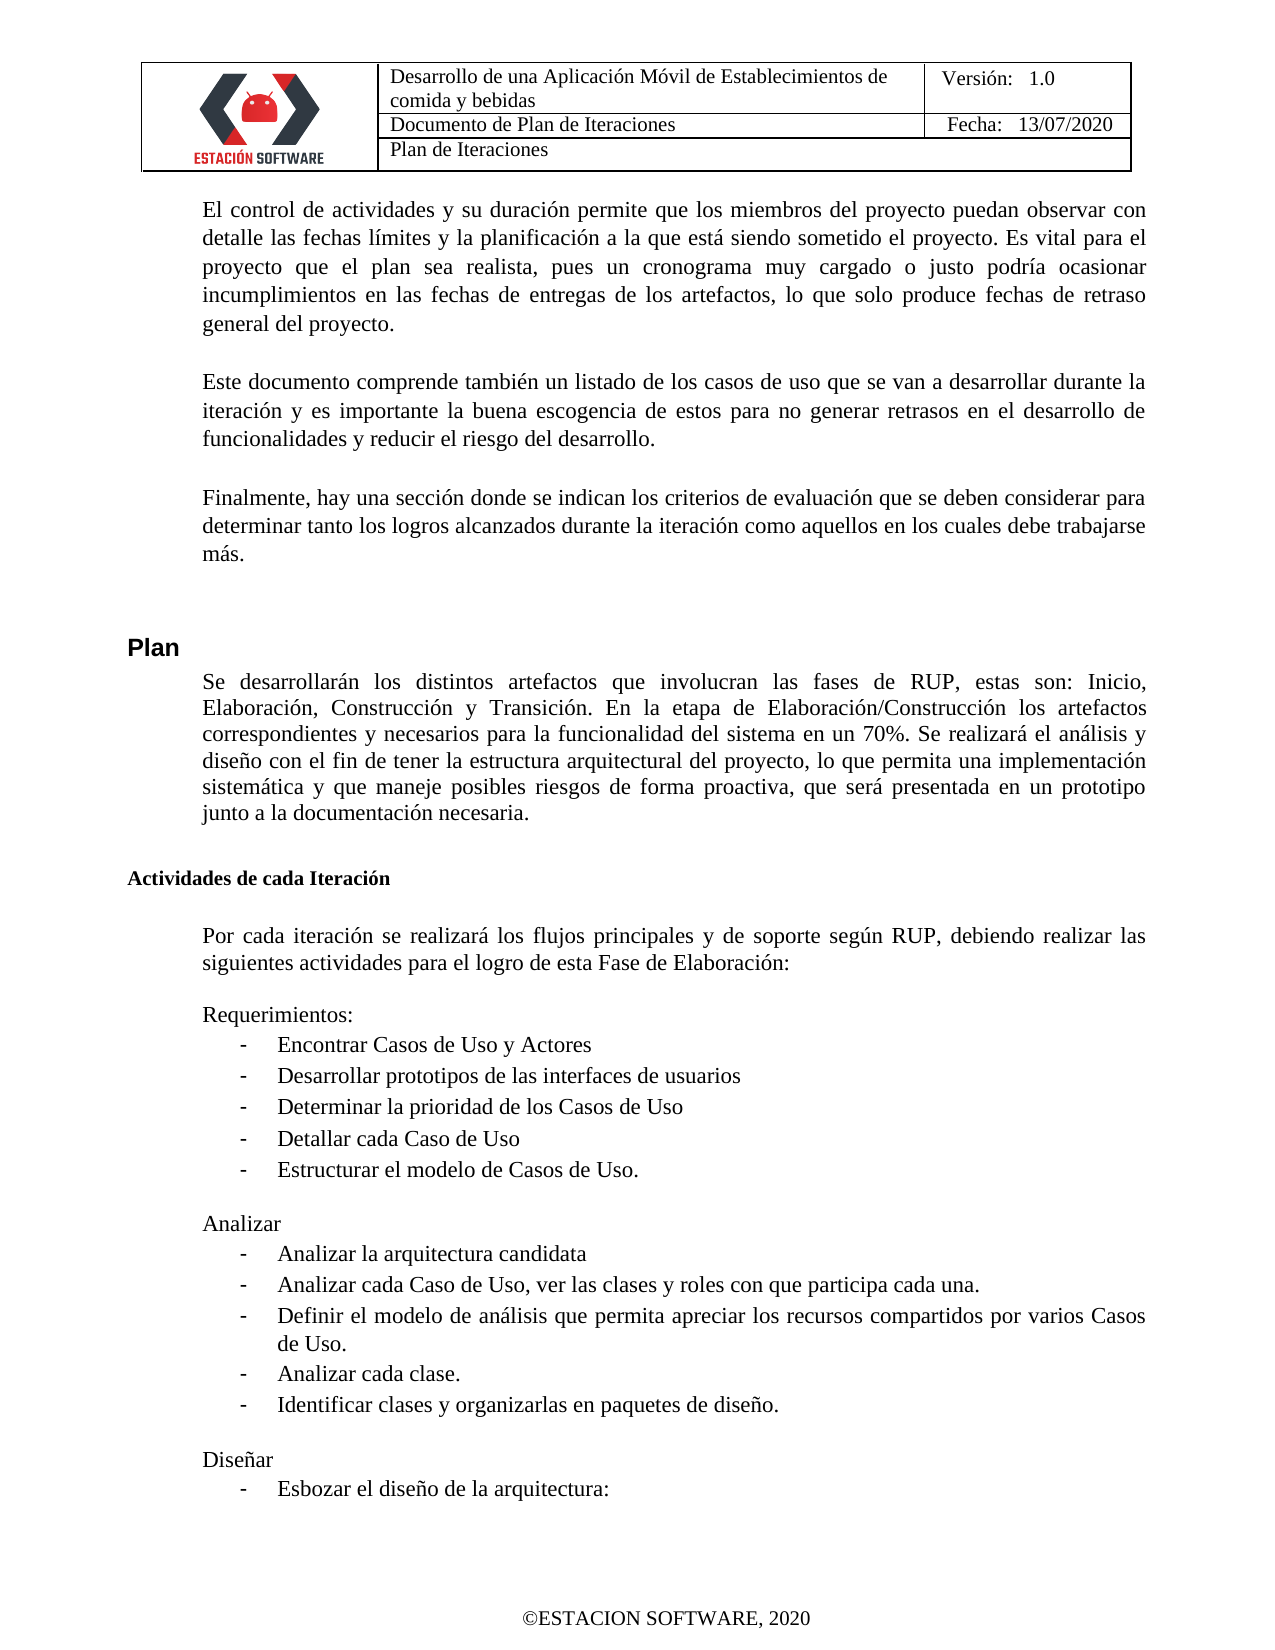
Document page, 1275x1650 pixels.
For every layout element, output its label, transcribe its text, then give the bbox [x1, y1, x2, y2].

subtitle Plan [127, 633, 1148, 661]
list Identificar clases y organizarlas en paquetes de diseño. [239, 1388, 1148, 1419]
text Analizar [202, 1210, 1148, 1237]
text Finalmente, hay una sección donde se indican los criterios de evaluación que se deben considerar para determinar tanto los logros alcanzados durante la iteración como aquellos en los cuales debe trabajarse más. [202, 484, 1148, 567]
list Encontrar Casos de Uso y Actores [239, 1028, 1148, 1059]
text Por cada iteración se realizará los flujos principales y de soporte según RUP, debiendo realizar las siguientes actividades para el logro de esta Fase de Elaboración: [202, 922, 1148, 975]
list Definir el modelo de análisis que permita apreciar los recursos compartidos por varios Casos de Uso. [239, 1299, 1148, 1357]
list Desarrollar prototipos de las interfaces de usuarios [239, 1059, 1148, 1090]
list Esbozar el diseño de la arquitectura: [239, 1472, 1148, 1503]
list Analizar cada clase. [239, 1357, 1148, 1388]
list Analizar cada Caso de Uso, ver las clases y roles con que participa cada una. [239, 1268, 1148, 1299]
text Se desarrollarán los distintos artefactos que involucran las fases de RUP, estas son: Inicio, Elaboración, Construcción y Transición. En la etapa de Elaboración/Construcción los artefactos correspondientes y necesarios para la funcionalidad del sistema en un 70%. Se realizará el análisis y diseño con el fin de tener la estructura arquitectural del proyecto, lo que permita una implementación sistemática y que maneje posibles riesgos de forma proactiva, que será presentada en un prototipo junto a la documentación necesaria. [202, 668, 1148, 826]
list Determinar la prioridad de los Casos de Uso [239, 1090, 1148, 1121]
text Este documento comprende también un listado de los casos de uso que se van a desarrollar durante la iteración y es importante la buena escogencia de estos para no generar retrasos en el desarrollo de funcionalidades y reducir el riesgo del desarrollo. [202, 368, 1148, 451]
list Analizar la arquitectura candidata [239, 1237, 1148, 1268]
text Diseñar [202, 1446, 1148, 1472]
text El control de actividades y su duración permite que los miembros del proyecto puedan observar con detalle las fechas límites y la planificación a la que está siendo sometido el proyecto. Es vital para el proyecto que el plan sea realista, pues un cronograma muy cargado o justo podría ocasionar incumplimientos en las fechas de entregas de los artefactos, lo que solo produce fechas de retraso general del proyecto. [202, 196, 1148, 336]
list Estructurar el modelo de Casos de Uso. [239, 1153, 1148, 1184]
subtitle Actividades de cada Iteración [127, 865, 1148, 890]
list Detallar cada Caso de Uso [239, 1121, 1148, 1153]
text Requerimientos: [202, 1001, 1148, 1028]
